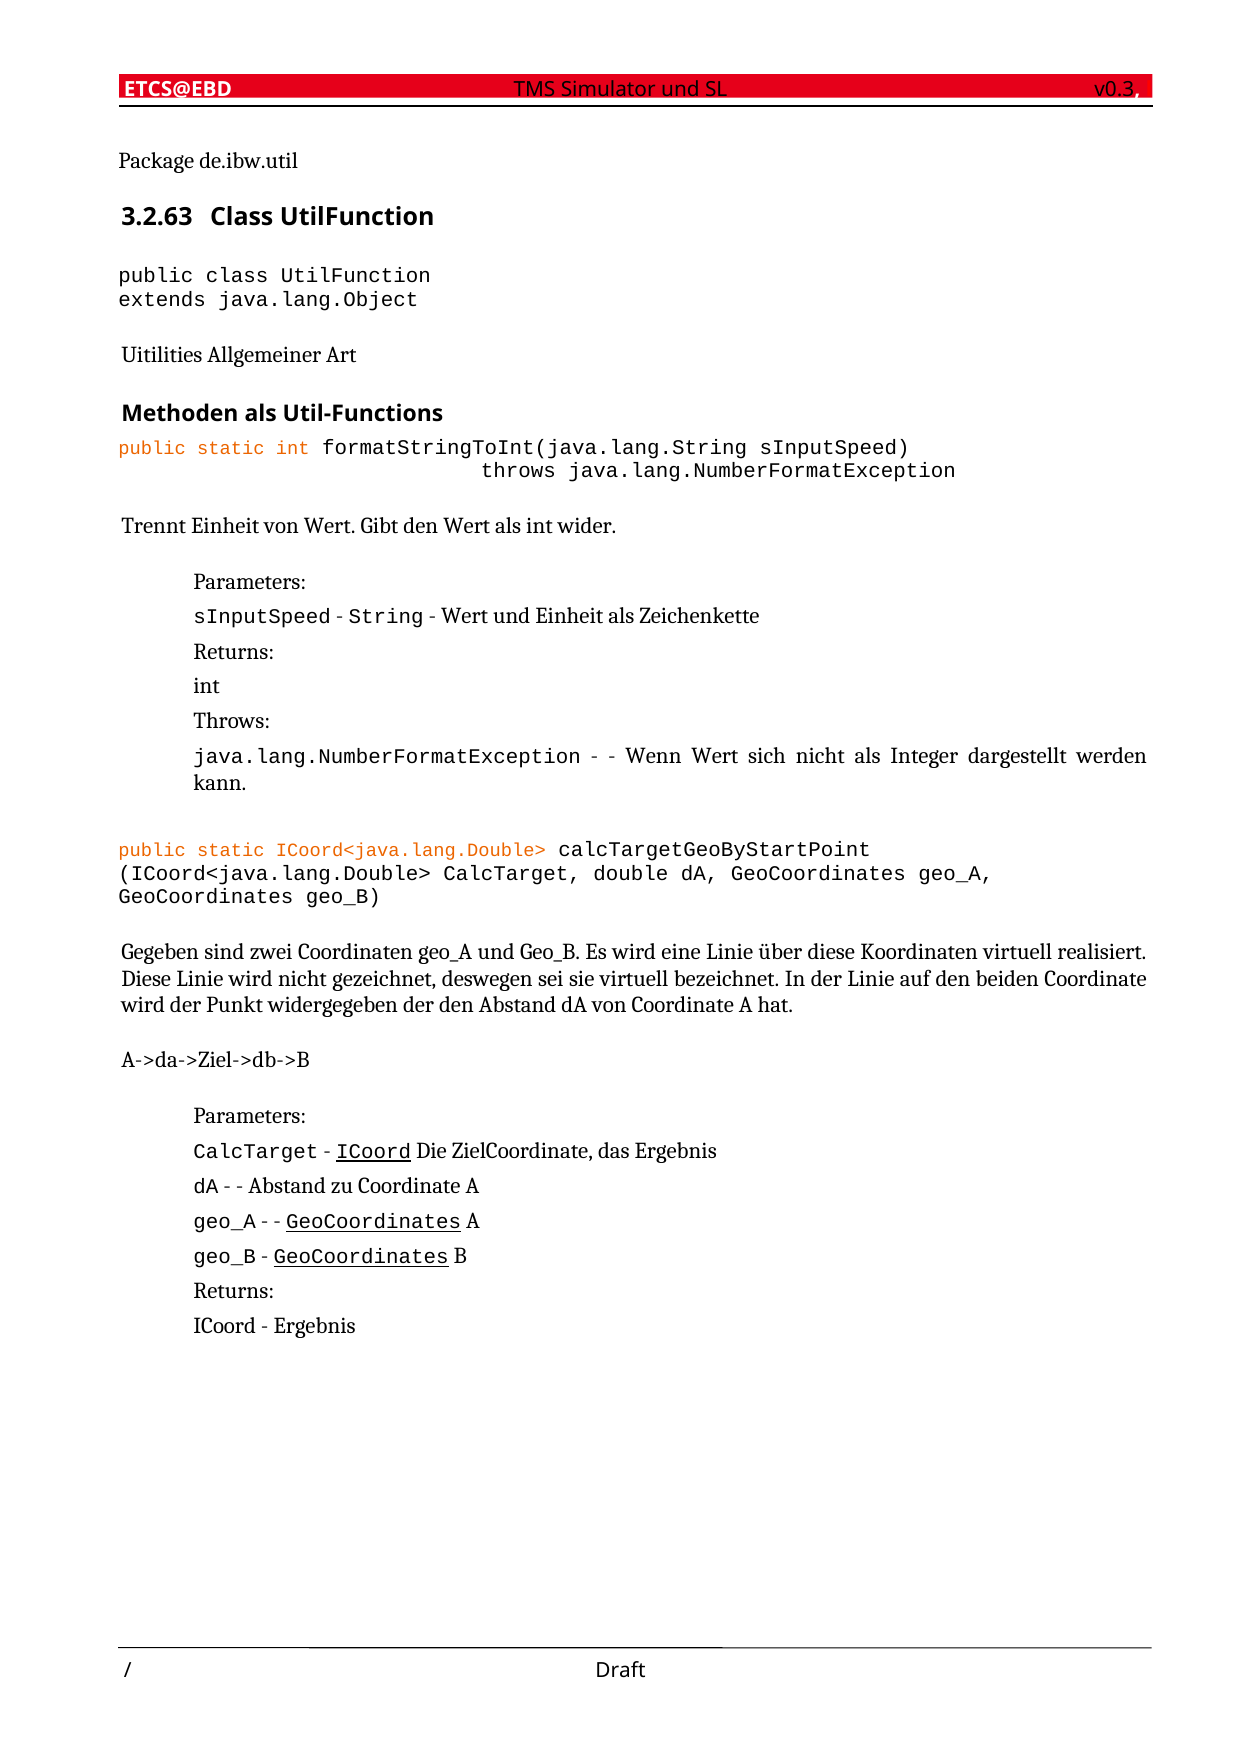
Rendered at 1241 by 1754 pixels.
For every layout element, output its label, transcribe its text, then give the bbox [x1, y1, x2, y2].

text java.lang.NumberFormatException - - Wenn Wert sich nicht als Integer dargestellt werden kann. [193, 743, 1149, 796]
text public class UtilFunction [118, 265, 1152, 289]
text Uitilities Allgemeiner Art [121, 342, 1149, 368]
text CalcTarget - ICoord Die ZielCoordinate, das Ergebnis [193, 1137, 1149, 1164]
text geo_A - - GeoCoordinates A [193, 1208, 1149, 1235]
text int [193, 673, 1149, 699]
text public static int formatStringToInt​(java.lang.String sInputSpeed) [118, 437, 1152, 460]
text Package de.ibw.util [118, 148, 1152, 174]
text ICoord - Ergebnis [193, 1313, 1149, 1339]
text throws java.lang.NumberFormatException [118, 460, 1152, 484]
text Parameters: [193, 1103, 1149, 1129]
text Gegeben sind zwei Coordinaten geo_A und Geo_B. Es wird eine Linie über diese Koordinaten virtuell realisiert. Diese Linie wird nicht gezeichnet, deswegen sei sie virtuell bezeichnet. In der Linie auf den beiden Coordinate wird der Punkt widergegeben der den Abstand dA von Coordinate A hat. [121, 939, 1149, 1018]
text Returns: [193, 1278, 1149, 1304]
text Trennt Einheit von Wert. Gibt den Wert als int wider. [121, 513, 1149, 539]
subtitle Class UtilFunction [121, 199, 1149, 233]
text Parameters: [193, 569, 1149, 595]
text public static ICoord<java.lang.Double> calcTargetGeoByStartPoint​(ICoord<java.lang.Double> CalcTarget, double dA, GeoCoordinates geo_A, GeoCoordinates geo_B) [118, 839, 1152, 910]
text dA - - Abstand zu Coordinate A [193, 1173, 1149, 1199]
subtitle Methoden als Util-Functions [121, 397, 1149, 428]
text extends java.lang.Object [118, 289, 1152, 312]
text sInputSpeed - String - Wert und Einheit als Zeichenkette [193, 603, 1149, 630]
text Returns: [193, 638, 1149, 665]
text A->da->Ziel->db->B [121, 1047, 1149, 1073]
text geo_B - GeoCoordinates B [193, 1243, 1149, 1270]
text Throws: [193, 708, 1149, 734]
